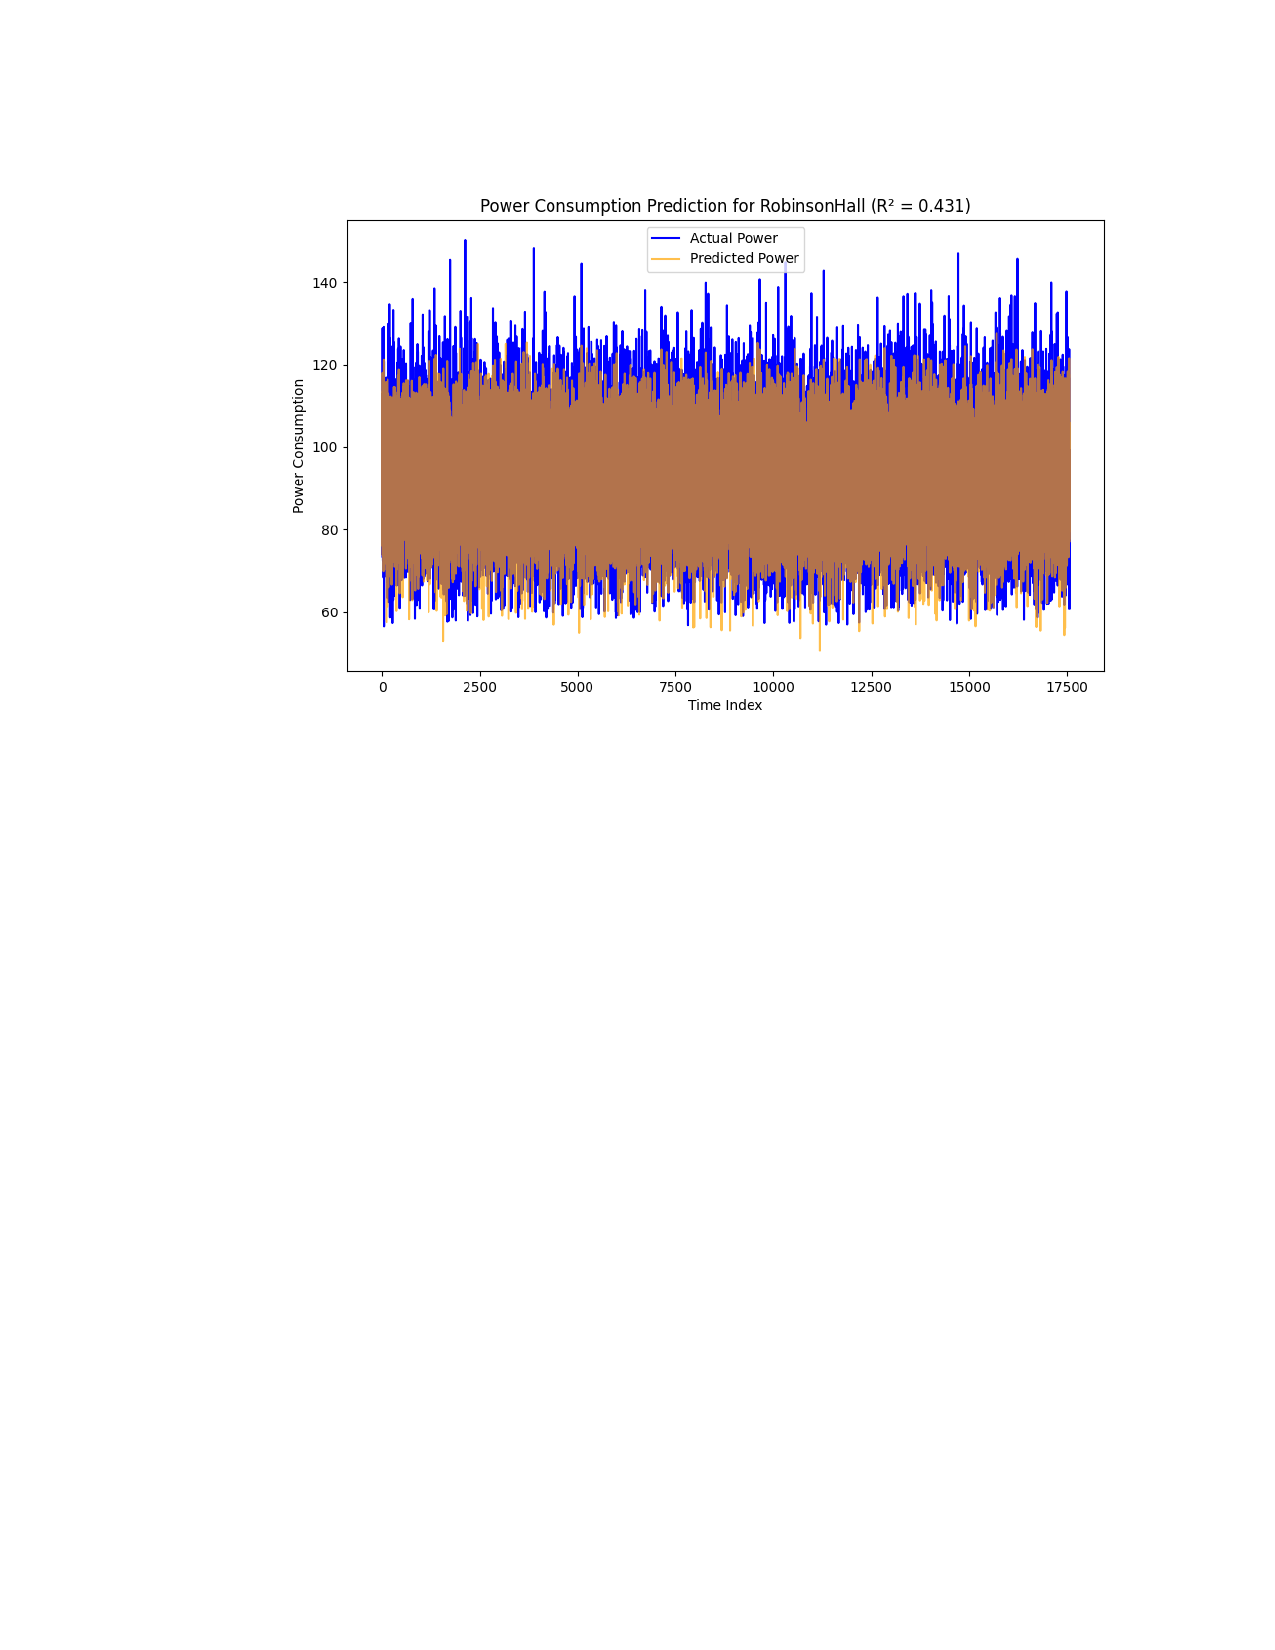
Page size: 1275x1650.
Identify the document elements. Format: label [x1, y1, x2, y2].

picture [225, 150, 1200, 735]
